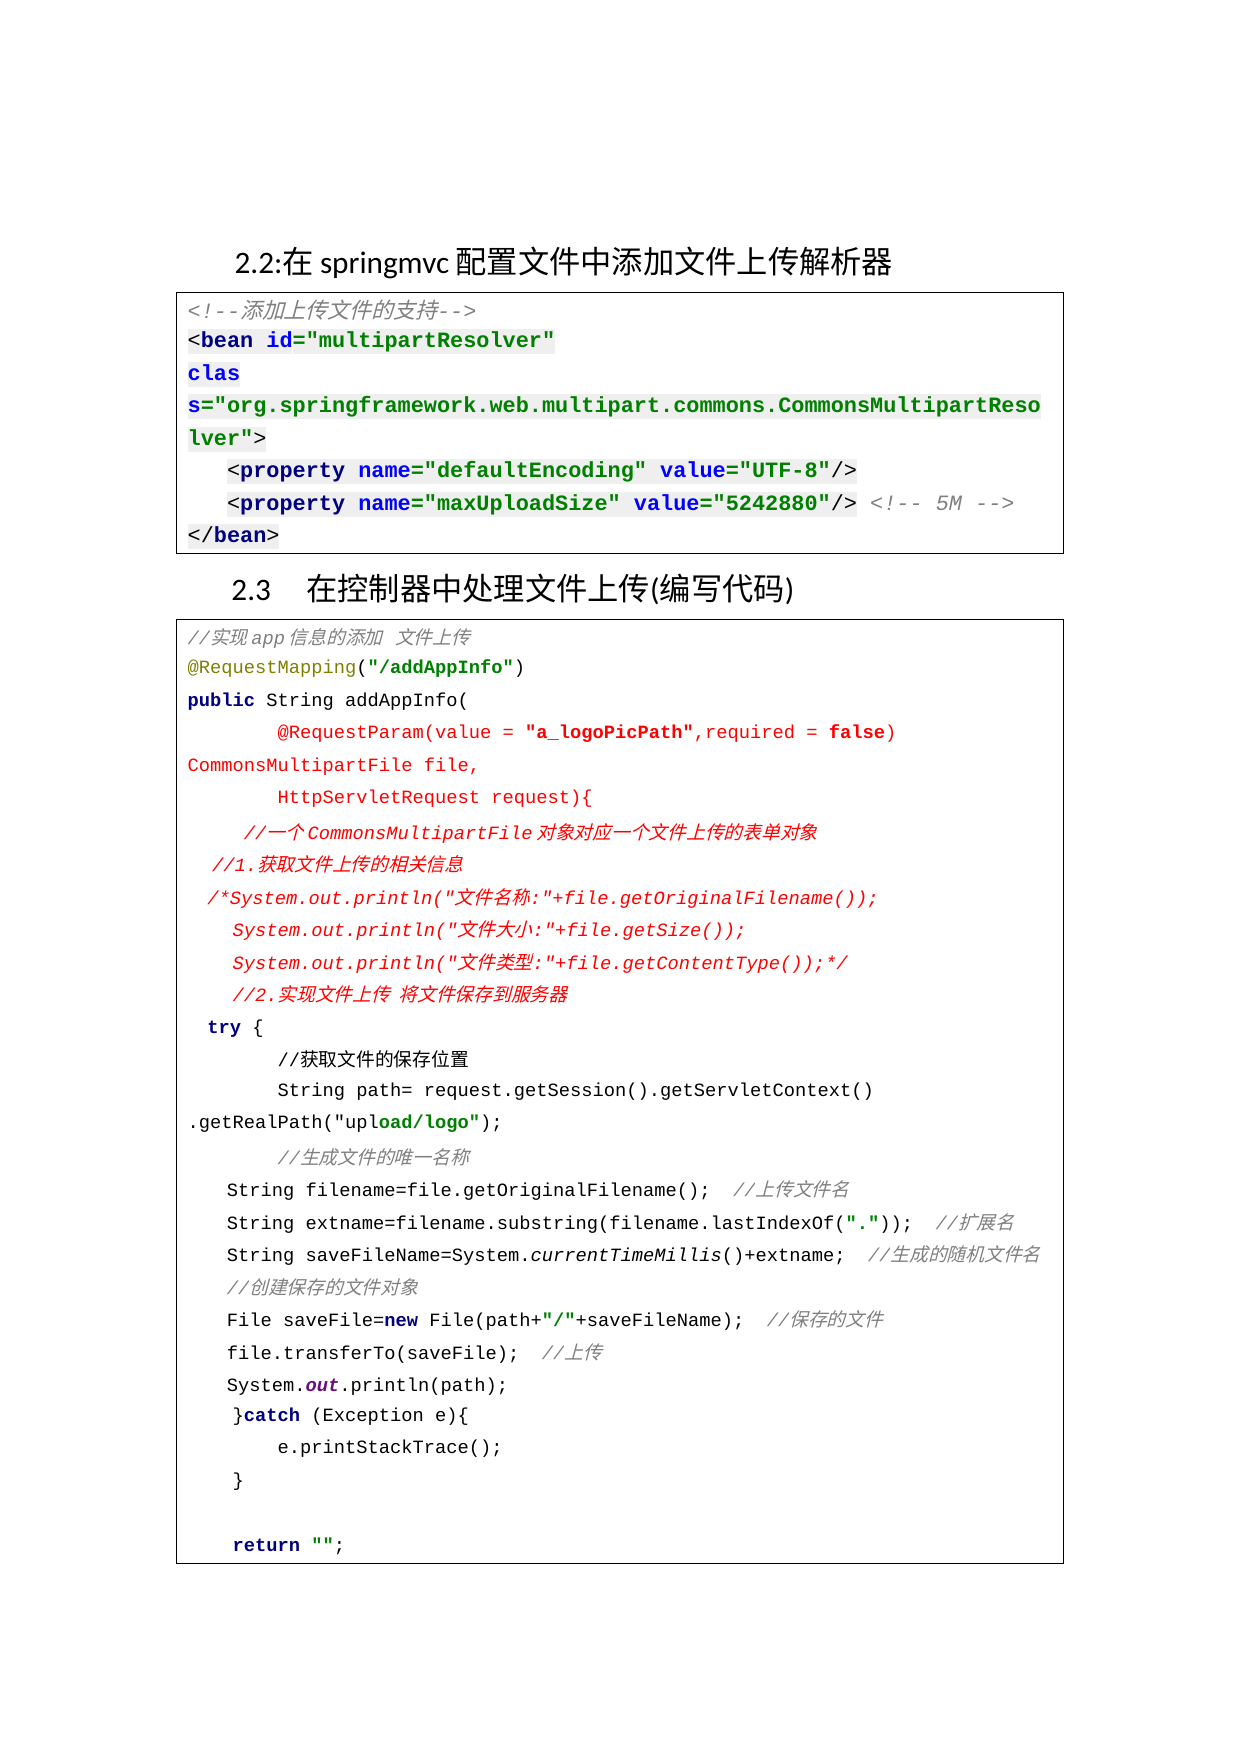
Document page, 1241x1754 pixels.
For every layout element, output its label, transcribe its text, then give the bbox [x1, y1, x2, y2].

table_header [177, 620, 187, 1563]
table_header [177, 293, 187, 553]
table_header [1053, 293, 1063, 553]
list 在控制器中处理文件上传(编写代码) [231, 554, 1053, 619]
text 2.2:在springmvc配置文件中添加文件上传解析器 [187, 227, 1053, 292]
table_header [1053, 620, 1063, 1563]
